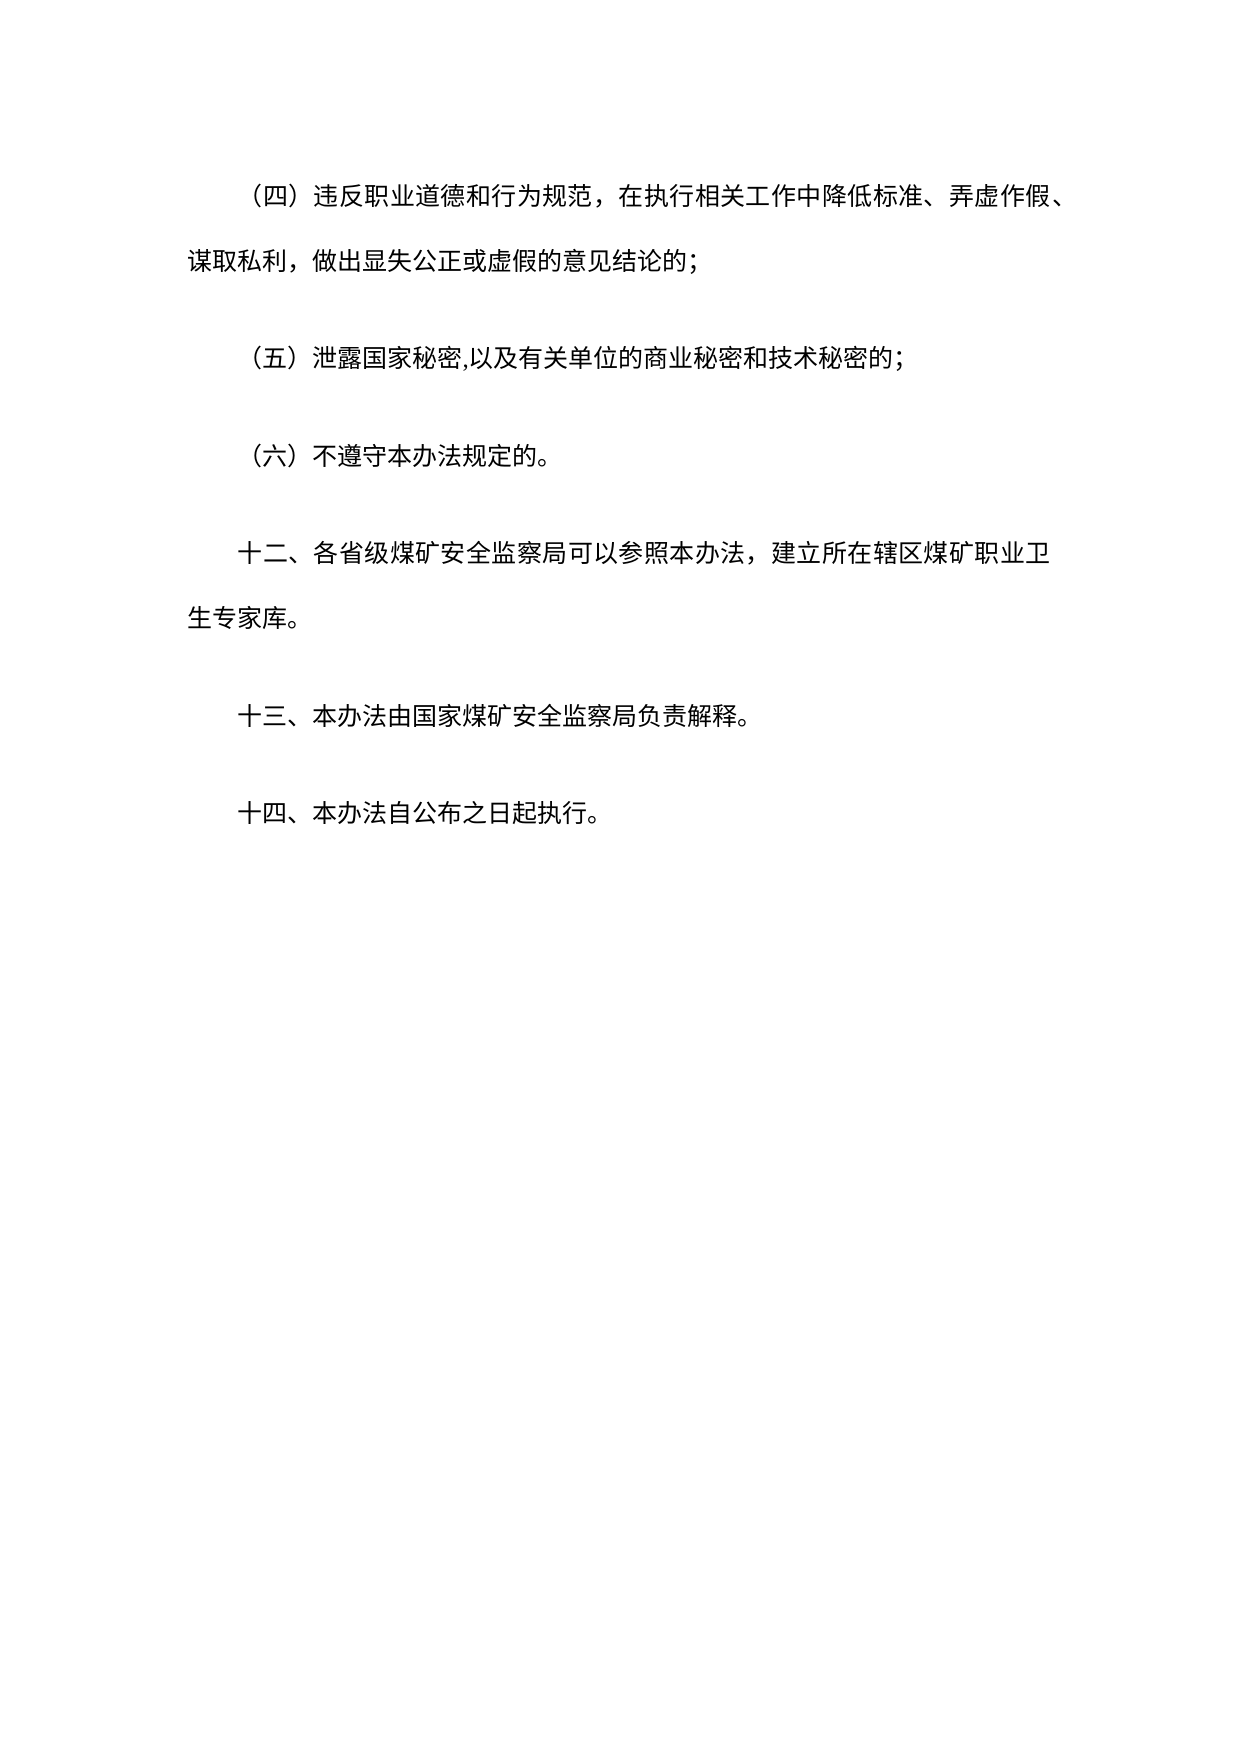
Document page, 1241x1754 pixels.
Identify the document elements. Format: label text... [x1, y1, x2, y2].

text （六）不遵守本办法规定的。 [187, 422, 1053, 487]
text （四）违反职业道德和行为规范，在执行相关工作中降低标准、弄虚作假、谋取私利，做出显失公正或虚假的意见结论的； [187, 162, 1053, 292]
text 十四、本办法自公布之日起执行。 [187, 779, 1053, 844]
text （五）泄露国家秘密,以及有关单位的商业秘密和技术秘密的； [187, 324, 1053, 389]
text 十三、本办法由国家煤矿安全监察局负责解释。 [187, 682, 1053, 747]
text 十二、各省级煤矿安全监察局可以参照本办法，建立所在辖区煤矿职业卫生专家库。 [187, 519, 1053, 649]
